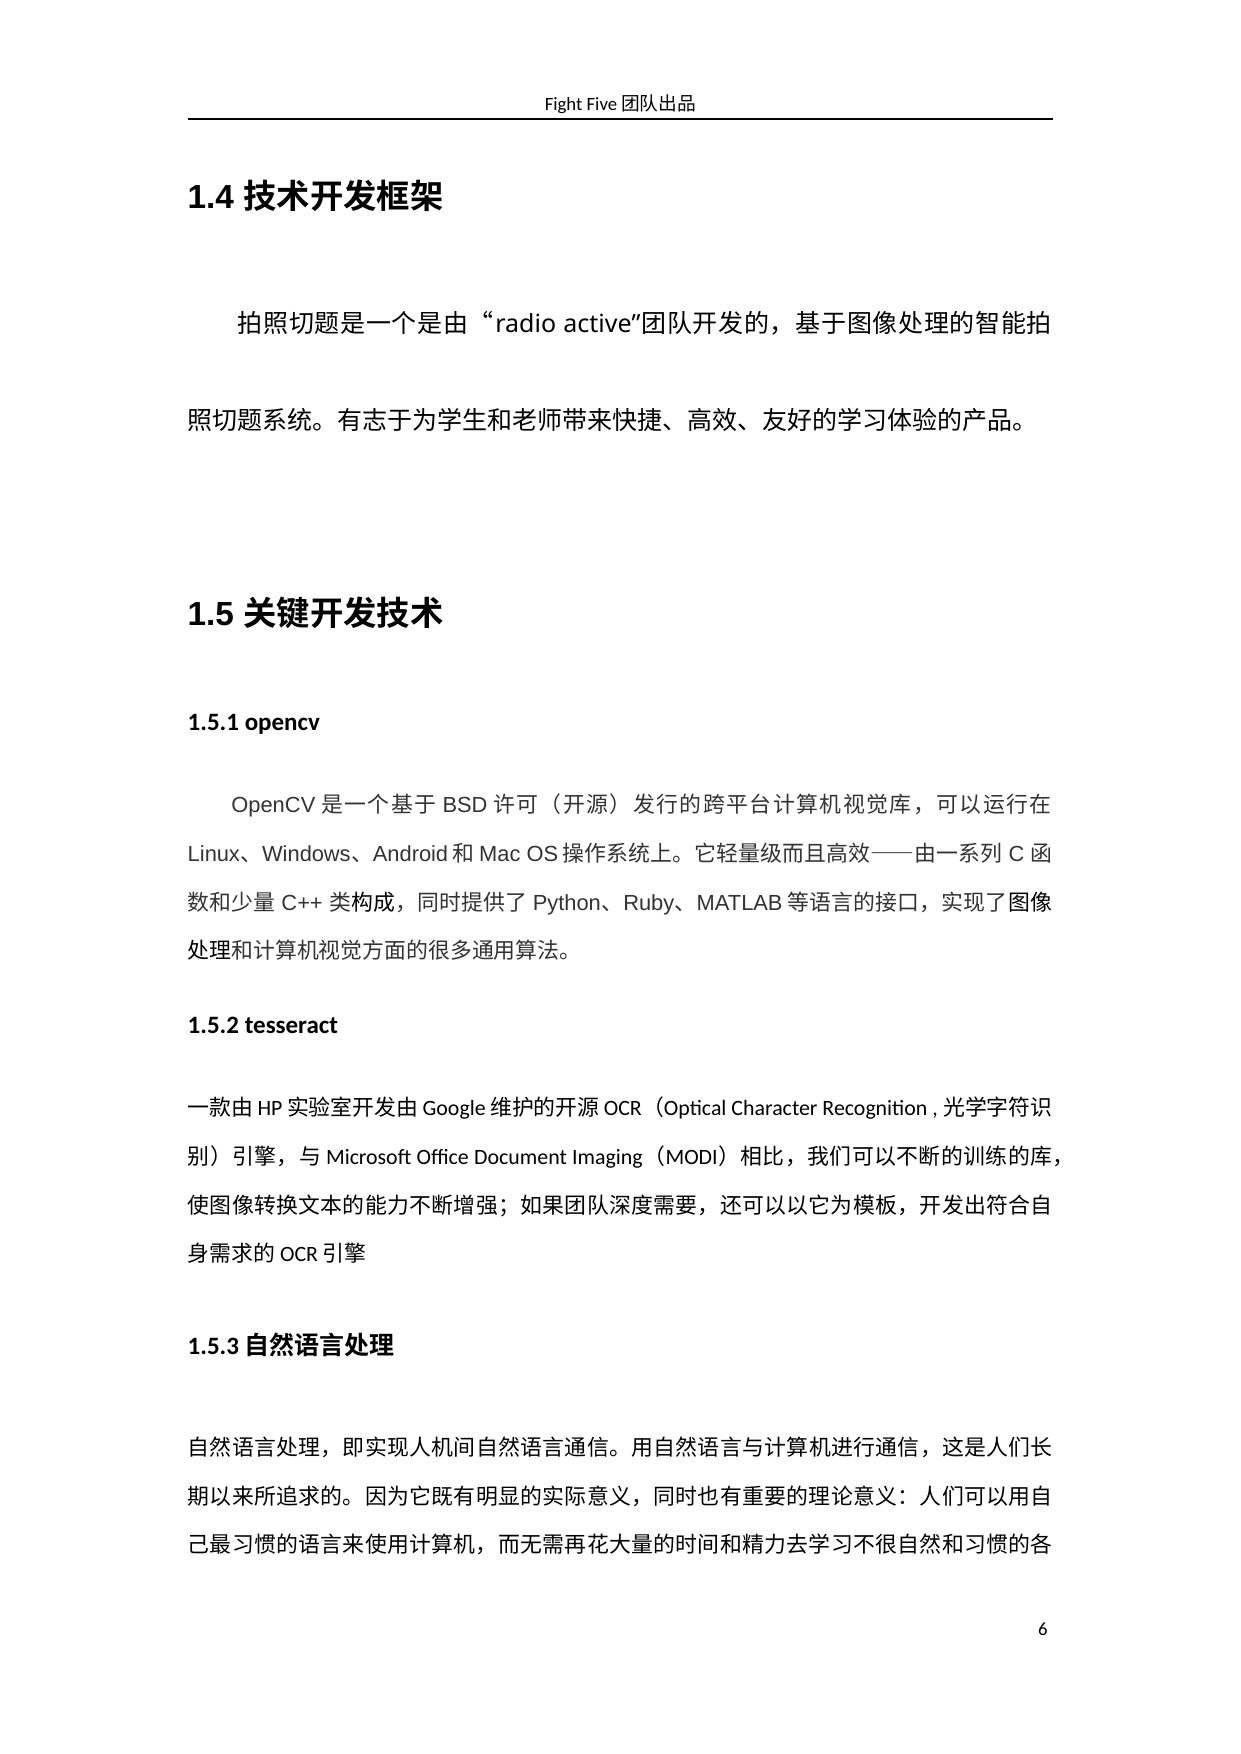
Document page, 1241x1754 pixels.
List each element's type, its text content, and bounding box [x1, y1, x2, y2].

text 拍照切题是一个是由“radio active”团队开发的，基于图像处理的智能拍照切题系统。有志于为学生和老师带来快捷、高效、友好的学习体验的产品。 [187, 289, 1053, 451]
subtitle 1.5.1 opencv [187, 705, 1053, 738]
subtitle 1.5 关键开发技术 [187, 578, 1053, 643]
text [187, 1429, 1053, 1559]
text OpenCV是一个基于BSD许可（开源）发行的跨平台计算机视觉库，可以运行在Linux、Windows、Android和Mac OS操作系统上。它轻量级而且高效——由一系列 C 函数和少量 C++ 类构成，同时提供了Python、Ruby、MATLAB等语言的接口，实现了图像处理和计算机视觉方面的很多通用算法。 [187, 787, 1053, 965]
subtitle 1.4 技术开发框架 [187, 162, 1053, 227]
subtitle 1.5.2 tesseract [187, 1008, 1053, 1041]
text 一款由HP实验室开发由Google维护的开源OCR（Optical Character Recognition , 光学字符识别）引擎，与Microsoft Office Document Imaging（MODI）相比，我们可以不断的训练的库，使图像转换文本的能力不断增强；如果团队深度需要，还可以以它为模板，开发出符合自身需求的 OCR引擎 [187, 1090, 1053, 1268]
subtitle 1.5.3 自然语言处理 [187, 1311, 1053, 1376]
